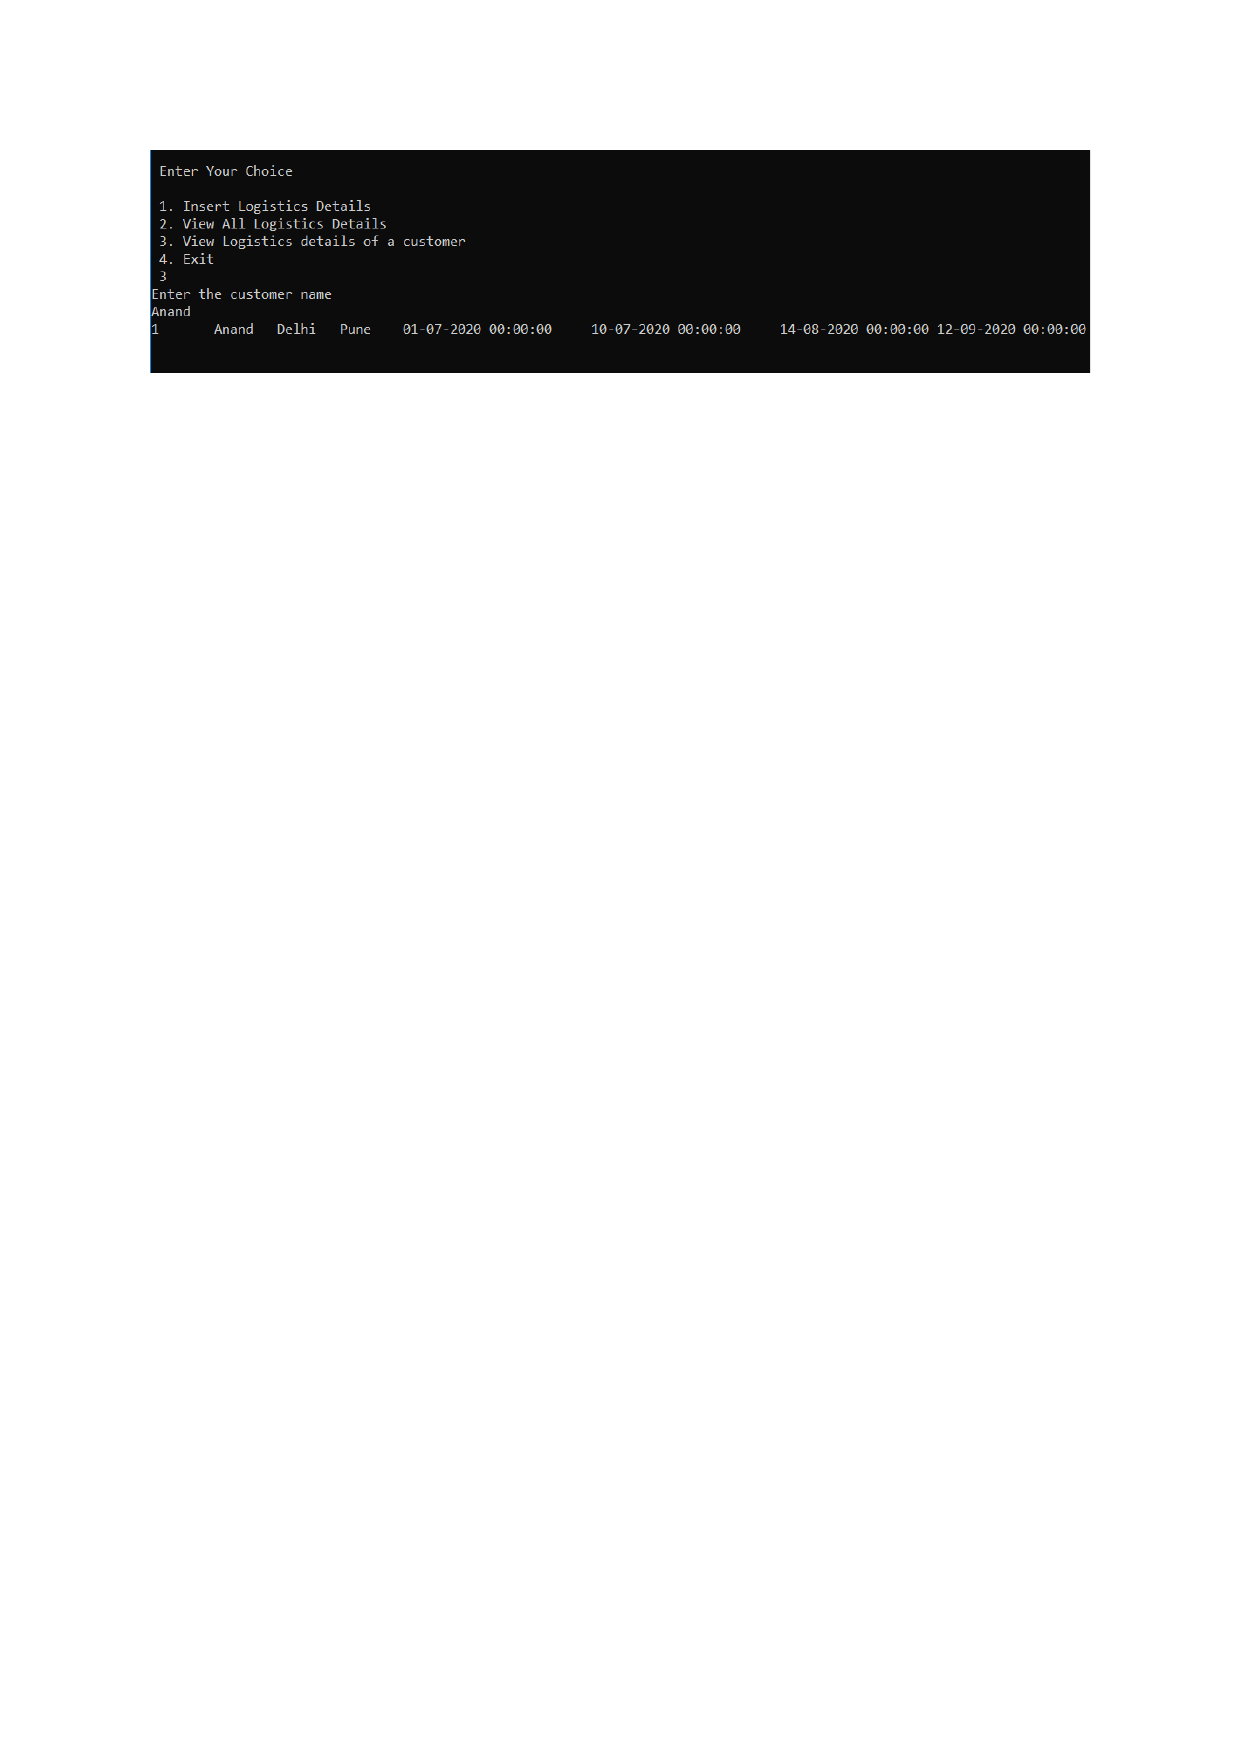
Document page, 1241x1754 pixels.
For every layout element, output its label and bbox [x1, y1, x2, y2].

picture [150, 150, 1091, 373]
